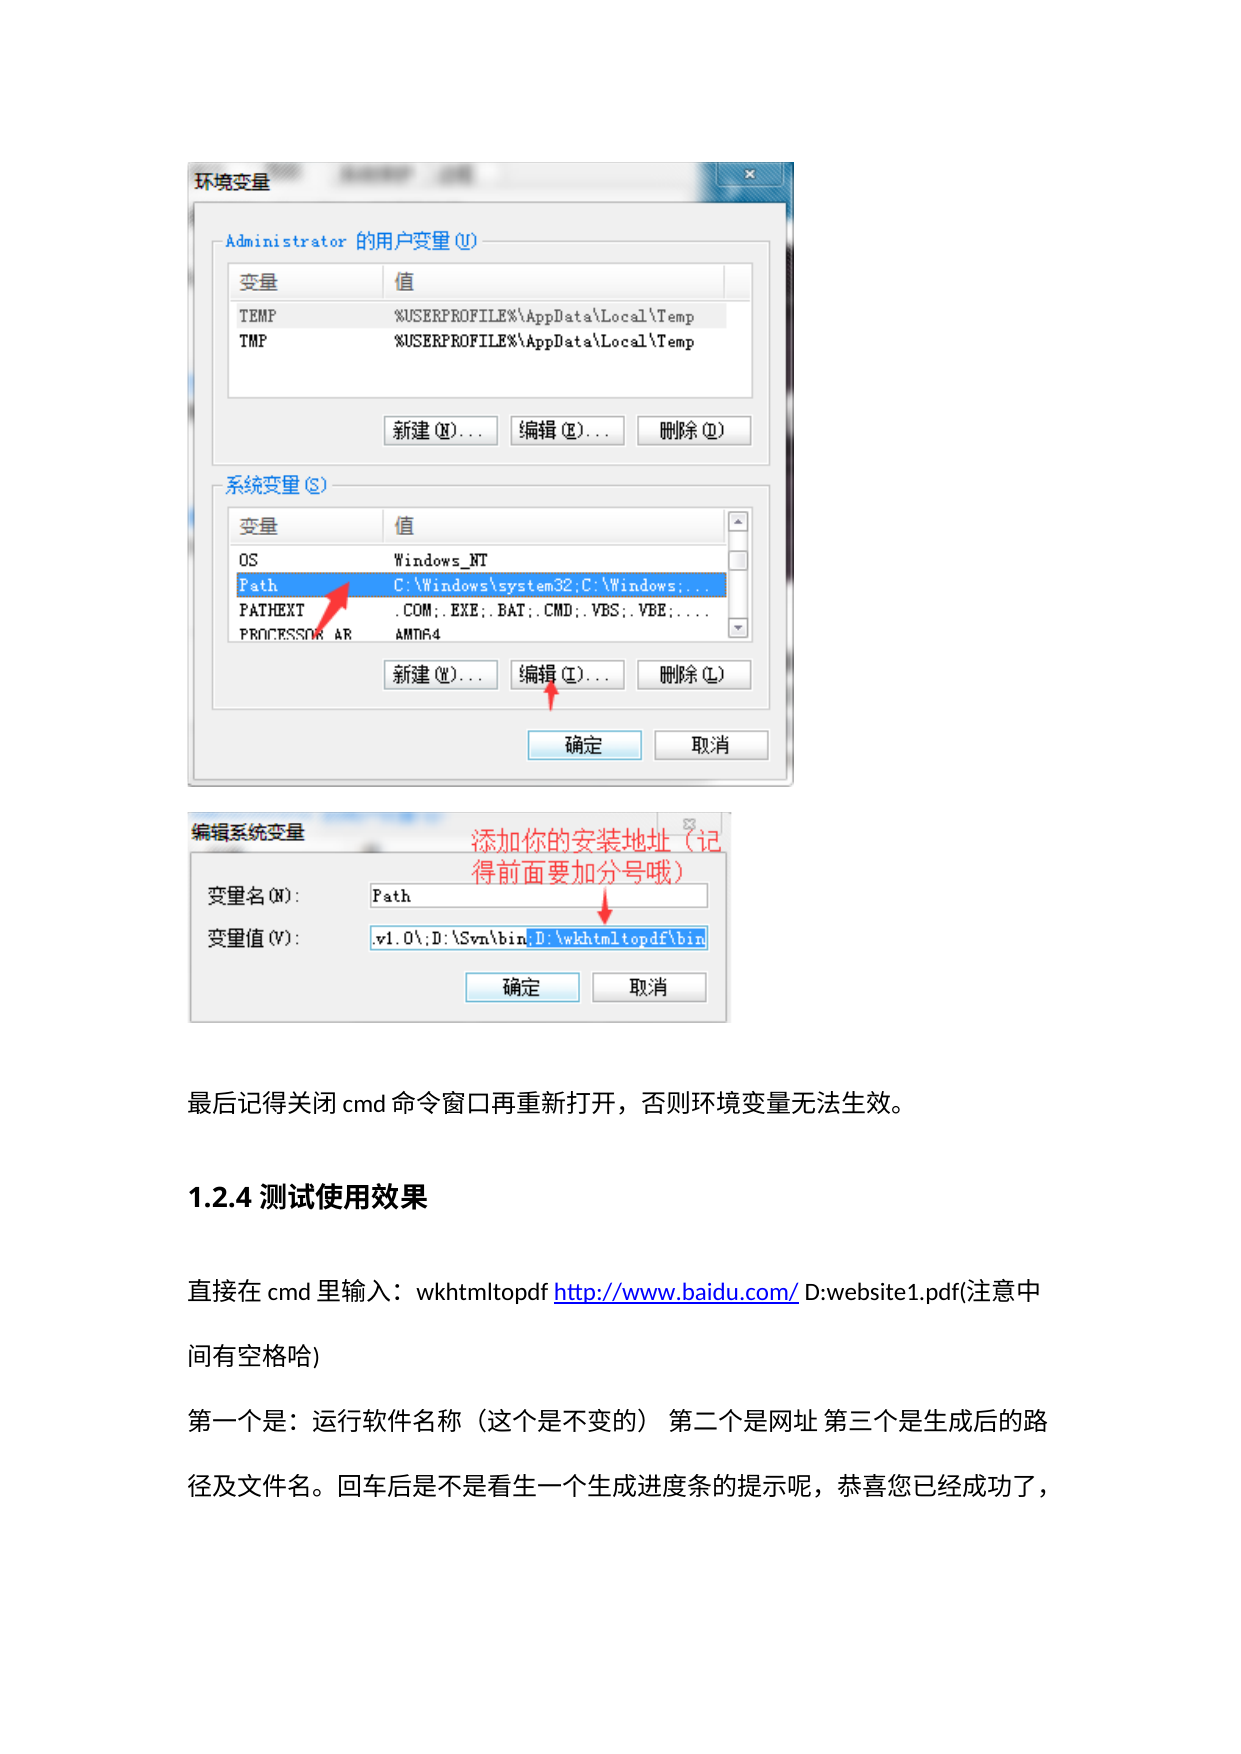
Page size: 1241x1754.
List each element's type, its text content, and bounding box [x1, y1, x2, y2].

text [187, 1257, 1053, 1517]
picture [187, 162, 794, 787]
text 最后记得关闭cmd命令窗口再重新打开，否则环境变量无法生效。 [187, 1069, 1053, 1134]
text 1.2.4 测试使用效果 [187, 1163, 1053, 1228]
picture [187, 812, 732, 1023]
